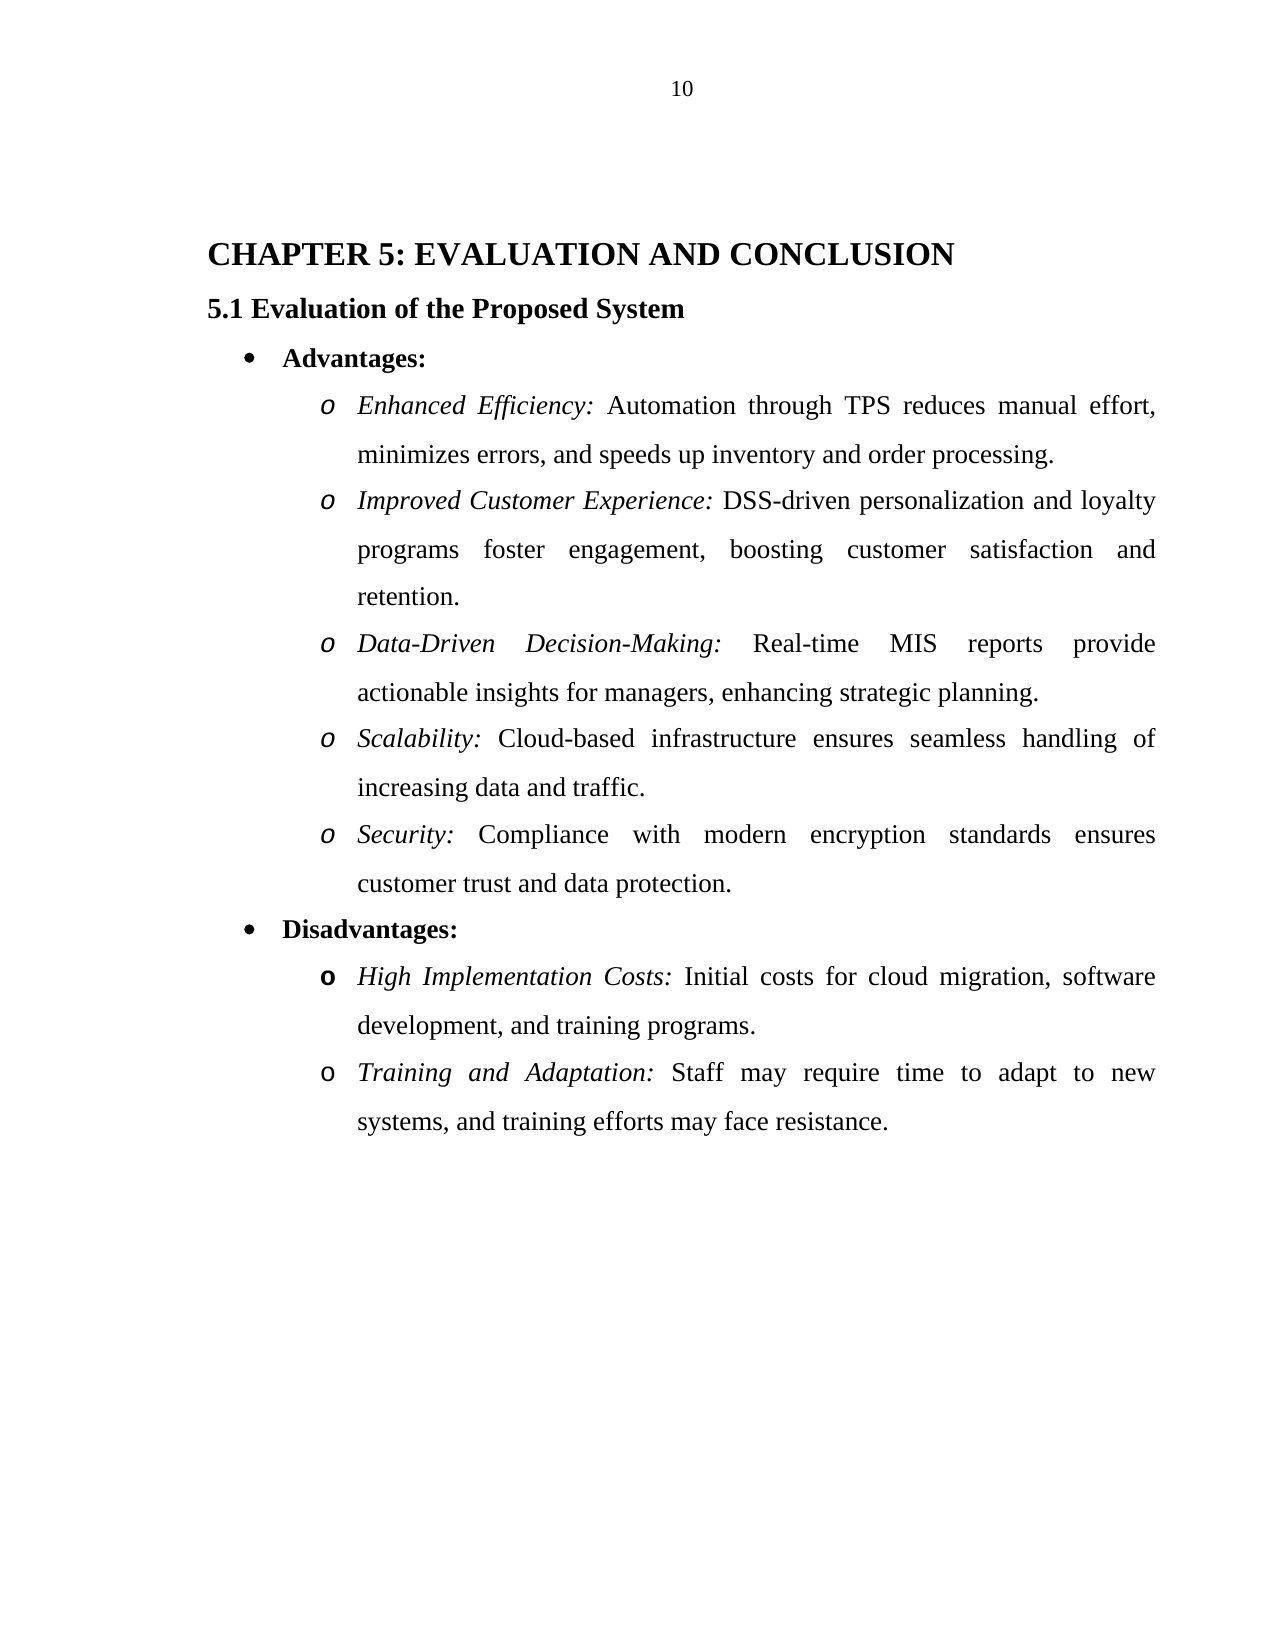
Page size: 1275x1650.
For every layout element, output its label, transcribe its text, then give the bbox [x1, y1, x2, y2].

list Disadvantages: [244, 913, 1156, 945]
list Training and Adaptation: Staff may require time to adapt to new systems, and training efforts may face resistance. [319, 1056, 1156, 1136]
list Scalability: Cloud-based infrastructure ensures seamless handling of increasing data and traffic. [319, 722, 1156, 802]
list Improved Customer Experience: DSS-driven personalization and loyalty programs foster engagement, boosting customer satisfaction and retention. [319, 484, 1156, 611]
text 5.1 Evaluation of the Proposed System [207, 292, 1156, 325]
subtitle CHAPTER 5: EVALUATION AND CONCLUSION [207, 234, 1156, 272]
list High Implementation Costs: Initial costs for cloud migration, software development, and training programs. [319, 960, 1156, 1041]
list Advantages: [244, 342, 1156, 373]
list Data-Driven Decision-Making: Real-time MIS reports provide actionable insights for managers, enhancing strategic planning. [319, 627, 1156, 707]
list Enhanced Efficiency: Automation through TPS reduces manual effort, minimizes errors, and speeds up inventory and order processing. [319, 389, 1156, 469]
list Security: Compliance with modern encryption standards ensures customer trust and data protection. [319, 818, 1156, 898]
